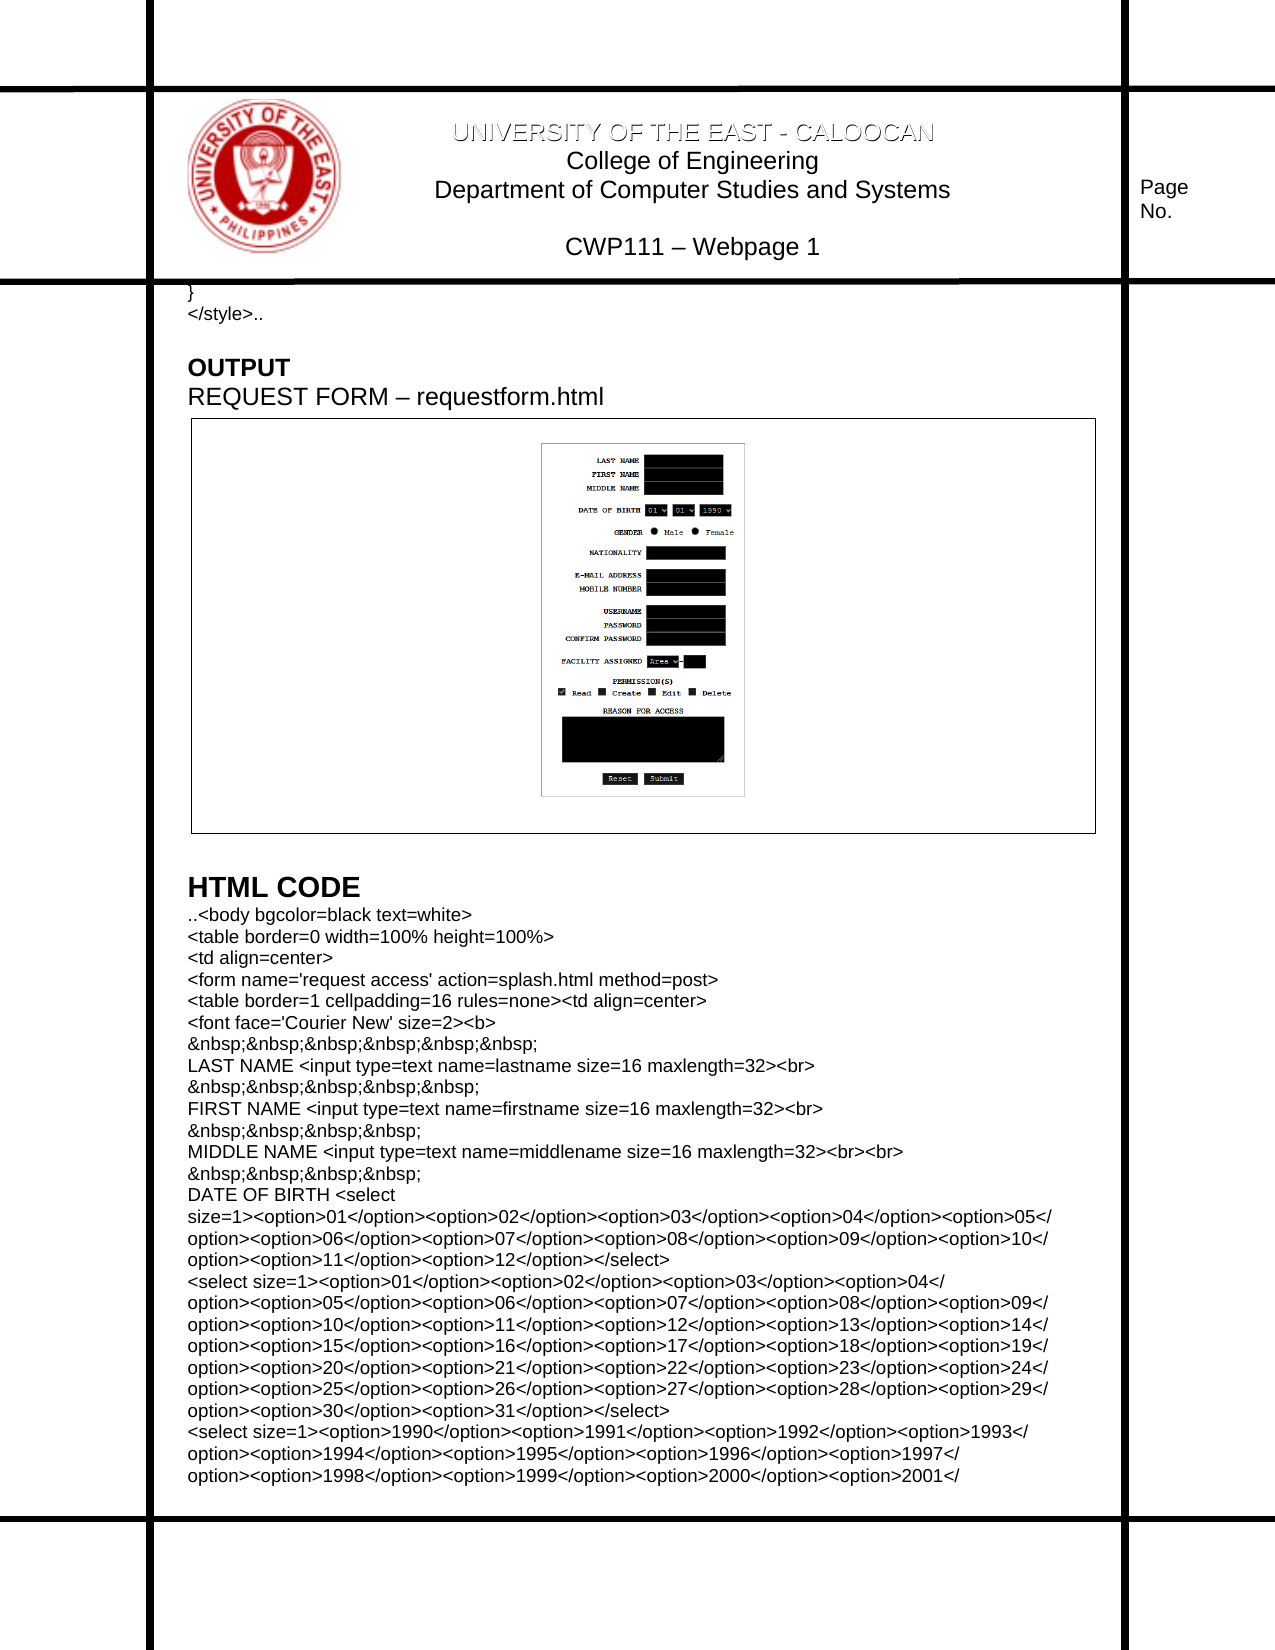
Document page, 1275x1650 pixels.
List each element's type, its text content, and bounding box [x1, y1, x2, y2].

picture [187, 99, 341, 253]
text <table border=0 width=100% height=100%> [187, 925, 1087, 947]
text REQUEST FORM – requestform.html [187, 382, 1087, 410]
text FIRST NAME <input type=text name=firstname size=16 maxlength=32><br> [187, 1098, 1087, 1119]
text <form name='request access' action=splash.html method=post> [187, 968, 1087, 990]
text &nbsp;&nbsp;&nbsp;&nbsp;&nbsp; [187, 1076, 1087, 1098]
text <td align=center> [187, 947, 1087, 968]
text <select size=1><option>01</option><option>02</option><option>03</option><option>04</option><option>05</option><option>06</option><option>07</option><option>08</option><option>09</option><option>10</option><option>11</option><option>12</option><option>13</option><option>14</option><option>15</option><option>16</option><option>17</option><option>18</option><option>19</option><option>20</option><option>21</option><option>22</option><option>23</option><option>24</option><option>25</option><option>26</option><option>27</option><option>28</option><option>29</option><option>30</option><option>31</option></select> [187, 1270, 1087, 1421]
text } [187, 281, 1087, 302]
text ..<body bgcolor=black text=white> [187, 904, 1087, 925]
text HTML CODE [187, 870, 1087, 904]
picture [238, 425, 1048, 824]
text MIDDLE NAME <input type=text name=middlename size=16 maxlength=32><br><br> [187, 1141, 1087, 1163]
text LAST NAME <input type=text name=lastname size=16 maxlength=32><br> [187, 1055, 1087, 1076]
text <font face='Courier New' size=2><b> [187, 1012, 1087, 1033]
text OUTPUT [187, 353, 1087, 382]
text &nbsp;&nbsp;&nbsp;&nbsp; [187, 1119, 1087, 1141]
text &nbsp;&nbsp;&nbsp;&nbsp;&nbsp;&nbsp; [187, 1033, 1087, 1055]
text </style>.. [187, 302, 1087, 324]
text DATE OF BIRTH <select size=1><option>01</option><option>02</option><option>03</option><option>04</option><option>05</option><option>06</option><option>07</option><option>08</option><option>09</option><option>10</option><option>11</option><option>12</option></select> [187, 1184, 1087, 1270]
text <table border=1 cellpadding=16 rules=none><td align=center> [187, 990, 1087, 1012]
text &nbsp;&nbsp;&nbsp;&nbsp; [187, 1163, 1087, 1184]
